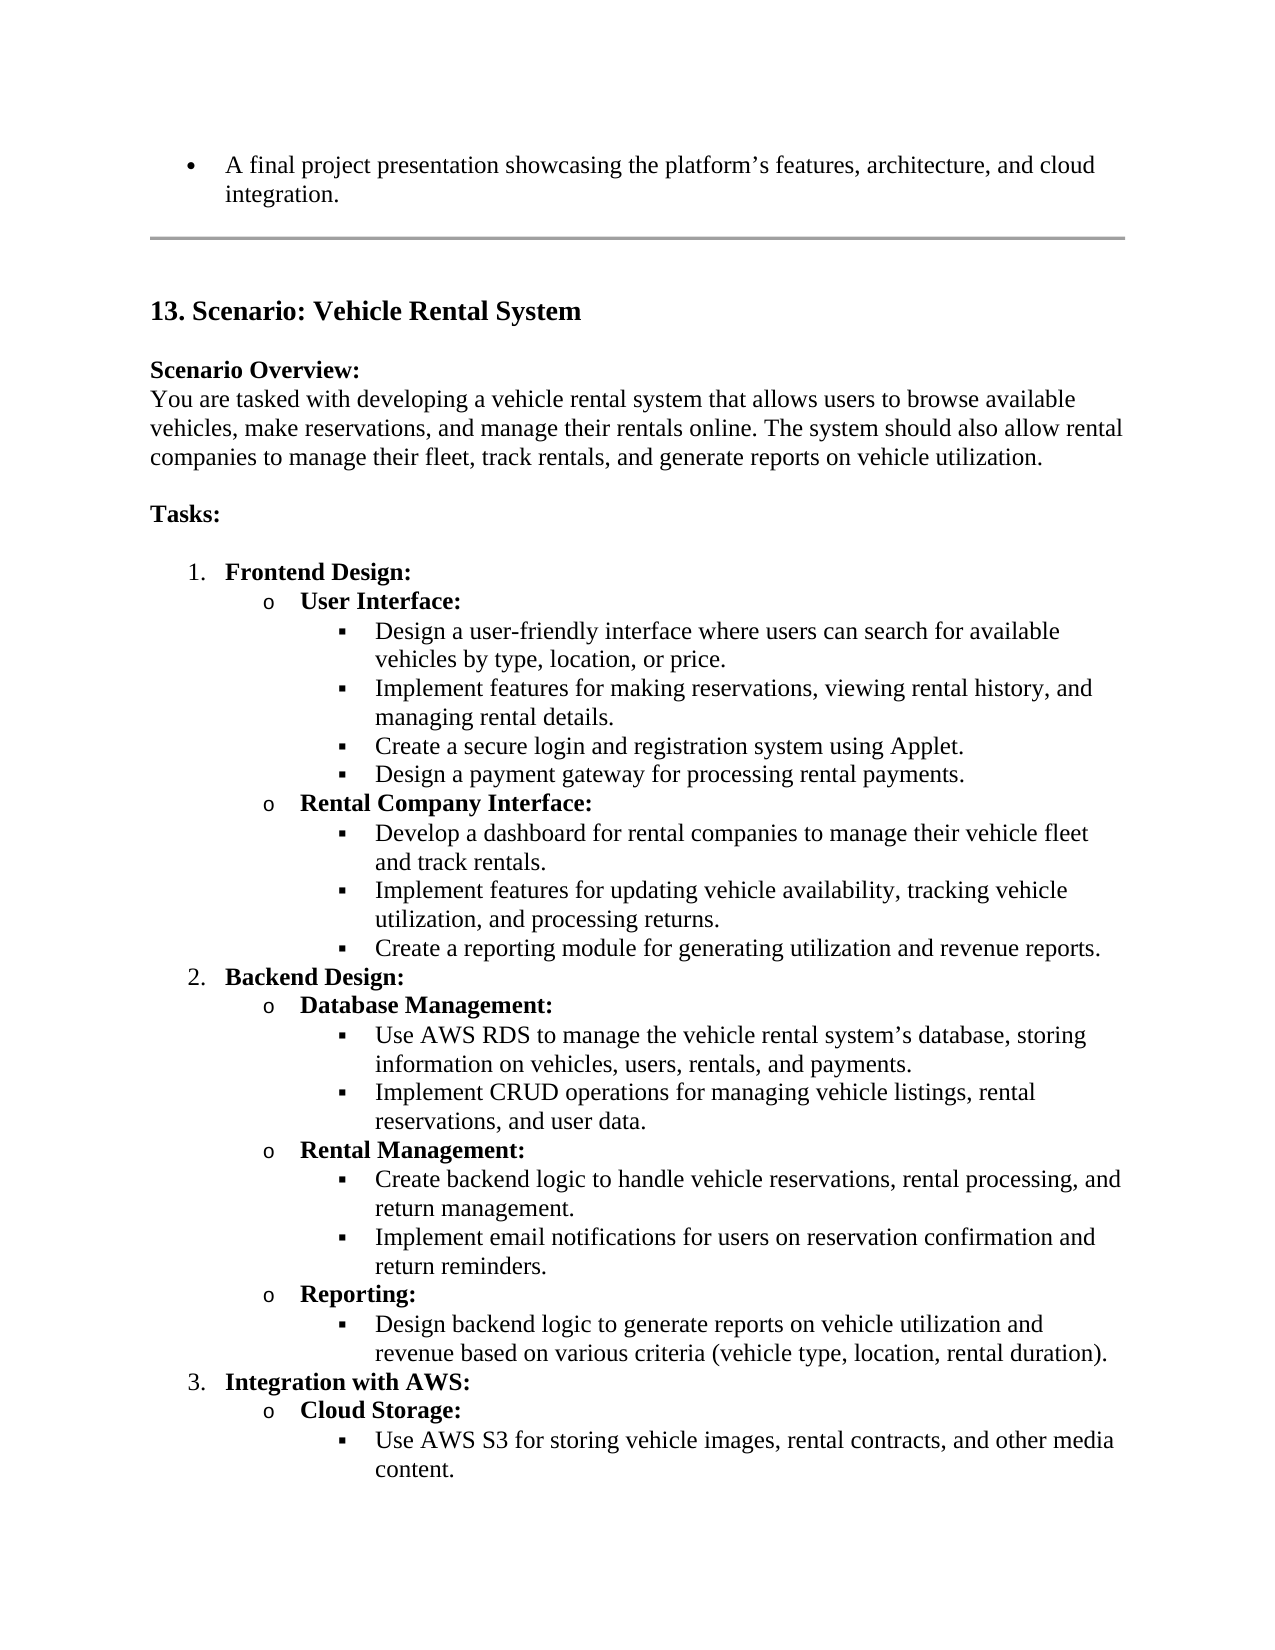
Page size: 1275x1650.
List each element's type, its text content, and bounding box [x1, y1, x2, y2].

list Reporting: [262, 1279, 1125, 1309]
list Rental Management: [262, 1135, 1125, 1164]
list Design a payment gateway for processing rental payments. [337, 759, 1125, 788]
list User Interface: [262, 586, 1125, 616]
list Design a user-friendly interface where users can search for available vehicles by type, location, or price. [337, 616, 1125, 673]
list Develop a dashboard for rental companies to manage their vehicle fleet and track rentals. [337, 818, 1125, 875]
list Frontend Design: [187, 557, 1125, 586]
list Backend Design: [187, 962, 1125, 990]
text Tasks: [150, 499, 1125, 528]
list Use AWS RDS to manage the vehicle rental system’s database, storing information on vehicles, users, rentals, and payments. [337, 1020, 1125, 1077]
list Design backend logic to generate reports on vehicle utilization and revenue based on various criteria (vehicle type, location, rental duration). [337, 1309, 1125, 1367]
list Database Management: [262, 990, 1125, 1020]
list Integration with AWS: [187, 1367, 1125, 1395]
list Implement CRUD operations for managing vehicle listings, rental reservations, and user data. [337, 1077, 1125, 1135]
list Implement features for making reservations, viewing rental history, and managing rental details. [337, 673, 1125, 731]
list Implement email notifications for users on reservation confirmation and return reminders. [337, 1222, 1125, 1279]
list A final project presentation showcasing the platform’s features, architecture, and cloud integration. [187, 150, 1125, 207]
list Rental Company Interface: [262, 788, 1125, 818]
list Cloud Storage: [262, 1395, 1125, 1425]
list Create backend logic to handle vehicle reservations, rental processing, and return management. [337, 1164, 1125, 1222]
list Implement features for updating vehicle availability, tracking vehicle utilization, and processing returns. [337, 875, 1125, 933]
list Create a secure login and registration system using Applet. [337, 731, 1125, 759]
text 13. Scenario: Vehicle Rental System [150, 294, 1125, 326]
text Scenario Overview: You are tasked with developing a vehicle rental system that allows users to browse available vehicles, make reservations, and manage their rentals online. The system should also allow rental companies to manage their fleet, track rentals, and generate reports on vehicle utilization. [150, 355, 1125, 470]
list Create a reporting module for generating utilization and revenue reports. [337, 933, 1125, 962]
list Use AWS S3 for storing vehicle images, rental contracts, and other media content. [337, 1425, 1125, 1482]
